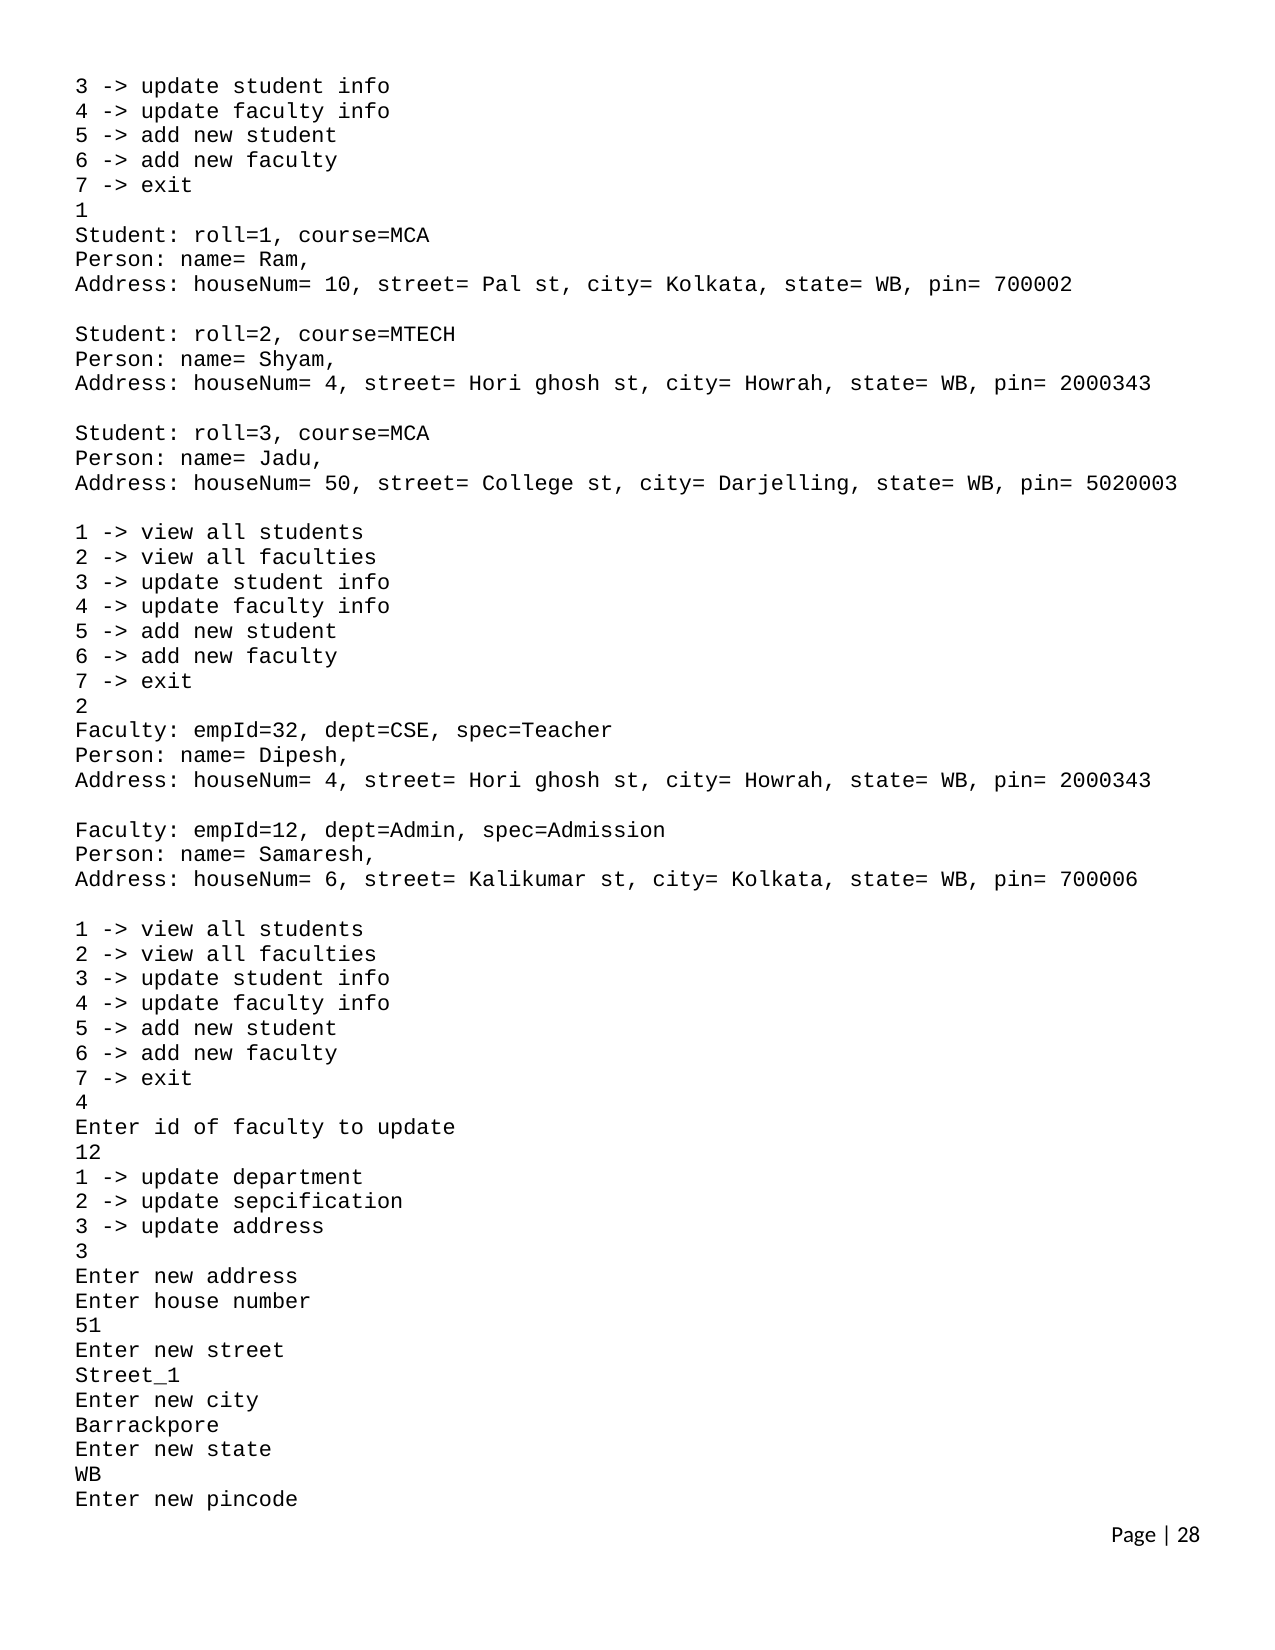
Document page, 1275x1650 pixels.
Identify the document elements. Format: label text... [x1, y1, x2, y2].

text 2 -> update sepcification [75, 1191, 1200, 1215]
text 6 -> add new faculty [75, 645, 1200, 670]
text Faculty: empId=32, dept=CSE, spec=Teacher [75, 719, 1200, 744]
text Enter new city [75, 1389, 1200, 1414]
text 5 -> add new student [75, 1017, 1200, 1042]
text 2 -> view all faculties [75, 546, 1200, 571]
text 3 [75, 1240, 1200, 1265]
text Enter house number [75, 1290, 1200, 1314]
text 7 -> exit [75, 1067, 1200, 1091]
text Person: name= Samaresh, [75, 843, 1200, 868]
text 4 [75, 1091, 1200, 1116]
text Student: roll=2, course=MTECH [75, 323, 1200, 348]
text 2 -> view all faculties [75, 943, 1200, 967]
text 1 [75, 199, 1200, 224]
text Enter id of faculty to update [75, 1116, 1200, 1141]
text Address: houseNum= 50, street= College st, city= Darjelling, state= WB, pin= 5020003 [75, 472, 1200, 496]
text 7 -> exit [75, 174, 1200, 199]
text 51 [75, 1314, 1200, 1339]
text Enter new address [75, 1265, 1200, 1290]
text 3 -> update address [75, 1215, 1200, 1240]
text 2 [75, 695, 1200, 719]
text 6 -> add new faculty [75, 149, 1200, 174]
text Faculty: empId=12, dept=Admin, spec=Admission [75, 819, 1200, 843]
text 5 -> add new student [75, 620, 1200, 645]
text Person: name= Dipesh, [75, 744, 1200, 769]
text Street_1 [75, 1364, 1200, 1389]
text Barrackpore [75, 1414, 1200, 1438]
text Student: roll=3, course=MCA [75, 422, 1200, 447]
text WB [75, 1463, 1200, 1488]
text 12 [75, 1141, 1200, 1166]
text Person: name= Ram, [75, 248, 1200, 273]
text 1 -> view all students [75, 521, 1200, 546]
text 5 -> add new student [75, 124, 1200, 149]
text Address: houseNum= 4, street= Hori ghosh st, city= Howrah, state= WB, pin= 2000343 [75, 372, 1200, 397]
text Person: name= Jadu, [75, 447, 1200, 472]
text Enter new state [75, 1438, 1200, 1463]
text 4 -> update faculty info [75, 100, 1200, 124]
text Address: houseNum= 10, street= Pal st, city= Kolkata, state= WB, pin= 700002 [75, 273, 1200, 298]
text Enter new pincode [75, 1488, 1200, 1513]
text 4 -> update faculty info [75, 992, 1200, 1017]
text Student: roll=1, course=MCA [75, 224, 1200, 248]
text 6 -> add new faculty [75, 1042, 1200, 1067]
text Enter new street [75, 1339, 1200, 1364]
text Address: houseNum= 6, street= Kalikumar st, city= Kolkata, state= WB, pin= 700006 [75, 868, 1200, 893]
text 3 -> update student info [75, 967, 1200, 992]
text 7 -> exit [75, 670, 1200, 695]
text 3 -> update student info [75, 75, 1200, 100]
text 4 -> update faculty info [75, 596, 1200, 620]
text 3 -> update student info [75, 571, 1200, 596]
text Address: houseNum= 4, street= Hori ghosh st, city= Howrah, state= WB, pin= 2000343 [75, 769, 1200, 794]
text Person: name= Shyam, [75, 348, 1200, 372]
text 1 -> view all students [75, 918, 1200, 943]
text 1 -> update department [75, 1166, 1200, 1191]
